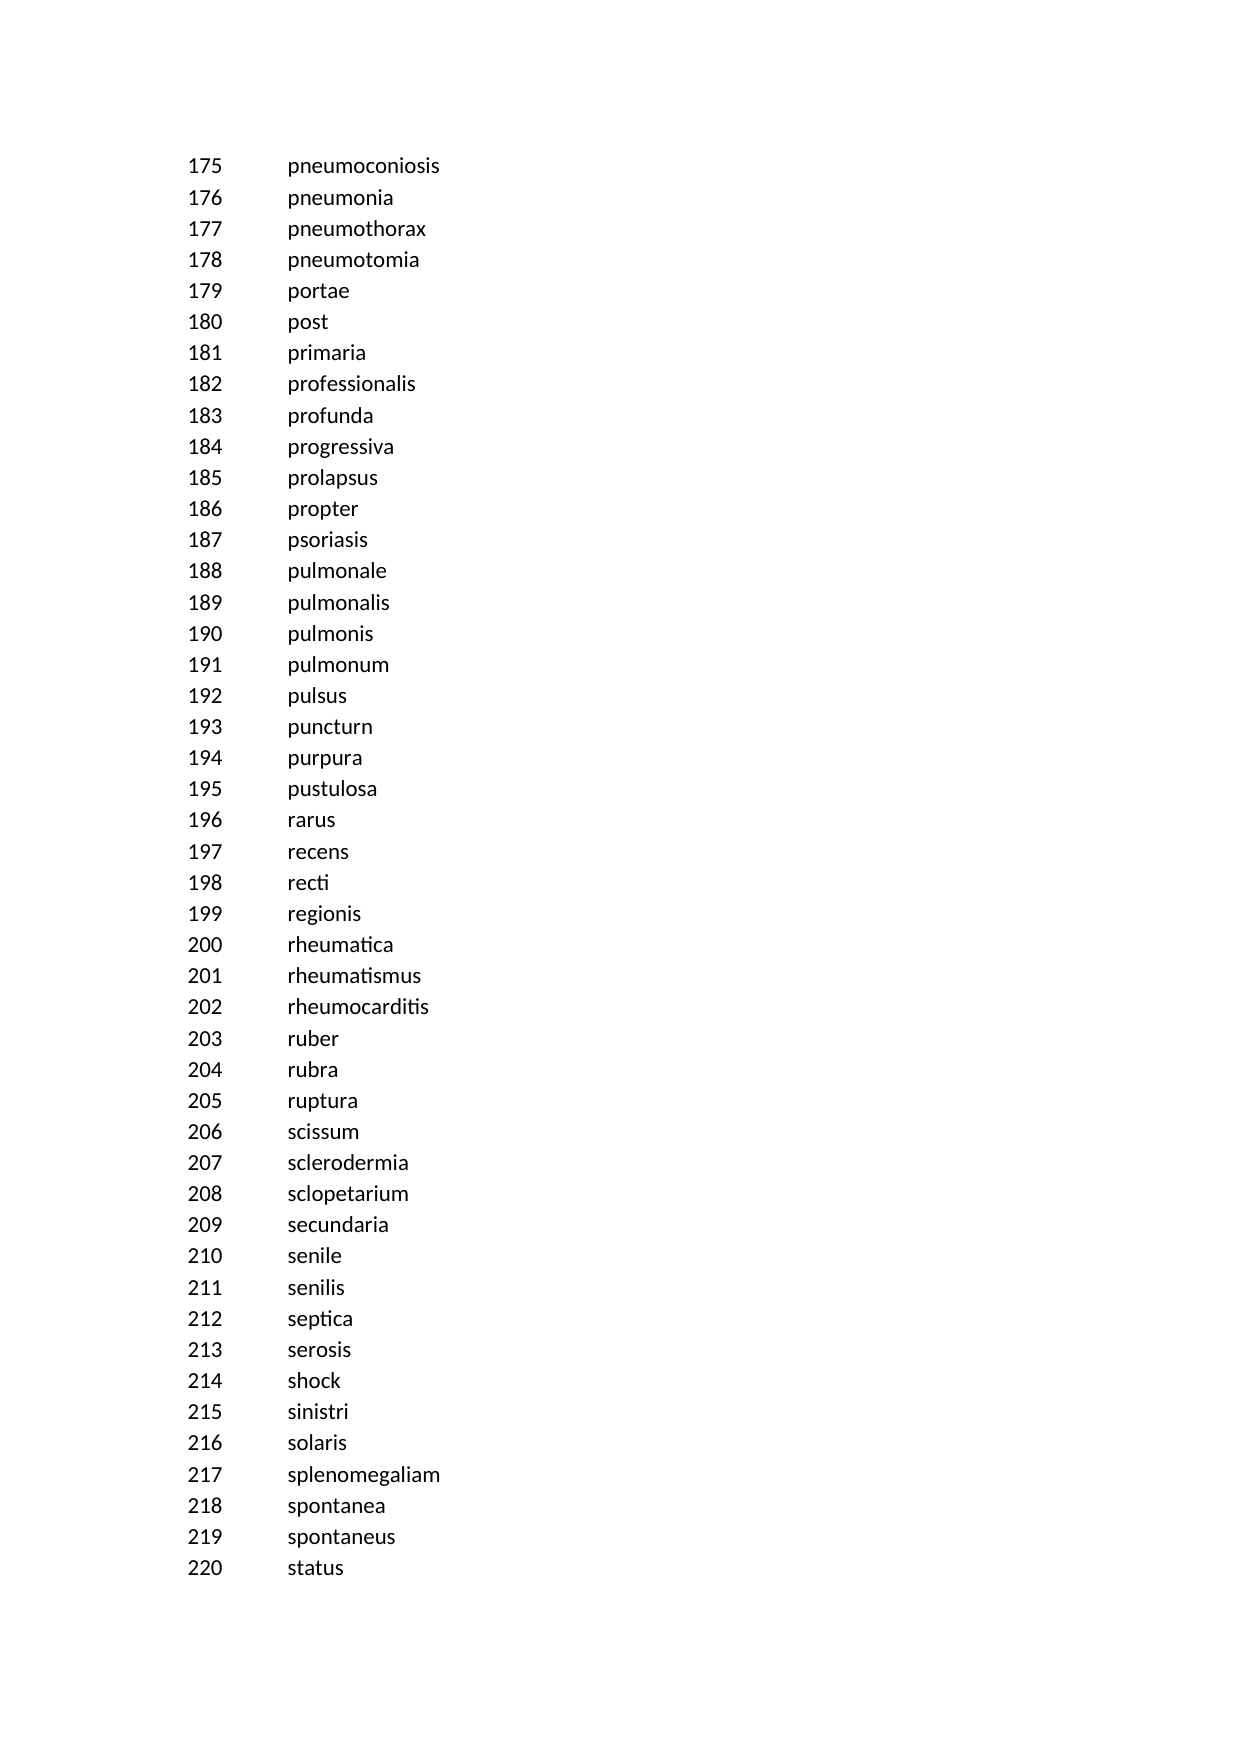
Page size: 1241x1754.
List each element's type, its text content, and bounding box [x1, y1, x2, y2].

table_cell scissum [286, 1116, 526, 1147]
table_cell 177 [186, 212, 286, 243]
table_cell senile [286, 1240, 526, 1271]
table_cell pneumothorax [286, 212, 526, 243]
table_cell senilis [286, 1271, 526, 1302]
table_cell 205 [186, 1084, 286, 1116]
table_cell prolapsus [286, 461, 526, 493]
table_cell 203 [186, 1022, 286, 1053]
table_cell portae [286, 275, 526, 306]
table_cell pulsus [286, 680, 526, 711]
table_cell pulmonalis [286, 586, 526, 617]
table_cell 175 [186, 150, 286, 181]
table_cell 212 [186, 1303, 286, 1333]
table_cell rheumatica [286, 929, 526, 960]
table_cell pneumoconiosis [286, 150, 526, 181]
table_cell 206 [186, 1116, 286, 1147]
table_cell rarus [286, 804, 526, 835]
table_cell rheumatismus [286, 960, 526, 991]
table_cell ruber [286, 1022, 526, 1053]
table_cell purpura [286, 742, 526, 773]
table_cell 211 [186, 1271, 286, 1302]
table_cell sclerodermia [286, 1147, 526, 1178]
table_cell 187 [186, 524, 286, 555]
table_cell 210 [186, 1240, 286, 1271]
table_cell serosis [286, 1334, 526, 1365]
table_cell recti [286, 866, 526, 897]
table_cell sinistri [286, 1396, 526, 1427]
table_cell 216 [186, 1427, 286, 1458]
table_cell 182 [186, 368, 286, 399]
table_cell 220 [186, 1552, 286, 1583]
table_cell pneumotomia [286, 244, 526, 274]
table_cell 181 [186, 337, 286, 368]
table_cell ruptura [286, 1084, 526, 1116]
table_cell sclopetarium [286, 1178, 526, 1209]
table_cell 209 [186, 1209, 286, 1240]
table_cell propter [286, 493, 526, 524]
table_cell pustulosa [286, 773, 526, 804]
table_cell 183 [186, 399, 286, 430]
table_cell splenomegaliam [286, 1458, 526, 1489]
table_cell primaria [286, 337, 526, 368]
table_cell rheumocarditis [286, 991, 526, 1022]
table_cell 213 [186, 1334, 286, 1365]
table_cell progressiva [286, 430, 526, 461]
table_cell 201 [186, 960, 286, 991]
table_cell 190 [186, 617, 286, 648]
table_cell solaris [286, 1427, 526, 1458]
table_cell 198 [186, 866, 286, 897]
table_cell regionis [286, 898, 526, 929]
table_cell 189 [186, 586, 286, 617]
table_cell 204 [186, 1053, 286, 1084]
table_cell 185 [186, 461, 286, 493]
table_cell 218 [186, 1489, 286, 1520]
table_cell 208 [186, 1178, 286, 1209]
table_cell pneumonia [286, 181, 526, 212]
table_cell rubra [286, 1053, 526, 1084]
table_cell psoriasis [286, 524, 526, 555]
table_cell 176 [186, 181, 286, 212]
table_cell status [286, 1552, 526, 1583]
table_cell professionalis [286, 368, 526, 399]
table_cell spontaneus [286, 1520, 526, 1552]
table_cell recens [286, 835, 526, 866]
table_cell pulmonum [286, 648, 526, 679]
table_cell 192 [186, 680, 286, 711]
table_cell 217 [186, 1458, 286, 1489]
table_cell 179 [186, 275, 286, 306]
table_cell 214 [186, 1365, 286, 1396]
table_cell 178 [186, 244, 286, 274]
table_cell 219 [186, 1520, 286, 1552]
table_cell 191 [186, 648, 286, 679]
table_cell 184 [186, 430, 286, 461]
table_cell 186 [186, 493, 286, 524]
table_cell 180 [186, 306, 286, 337]
table_cell 207 [186, 1147, 286, 1178]
table_cell 188 [186, 555, 286, 586]
table_cell 202 [186, 991, 286, 1022]
table_cell profunda [286, 399, 526, 430]
table_cell 199 [186, 898, 286, 929]
table_cell puncturn [286, 711, 526, 742]
table_cell septica [286, 1303, 526, 1333]
table_cell 197 [186, 835, 286, 866]
table_cell shock [286, 1365, 526, 1396]
table_cell spontanea [286, 1489, 526, 1520]
table_cell pulmonis [286, 617, 526, 648]
table_cell 194 [186, 742, 286, 773]
table_cell 200 [186, 929, 286, 960]
table_cell 195 [186, 773, 286, 804]
table_cell 193 [186, 711, 286, 742]
table_cell secundaria [286, 1209, 526, 1240]
table_cell 215 [186, 1396, 286, 1427]
table_cell pulmonale [286, 555, 526, 586]
table_cell post [286, 306, 526, 337]
table_cell 196 [186, 804, 286, 835]
